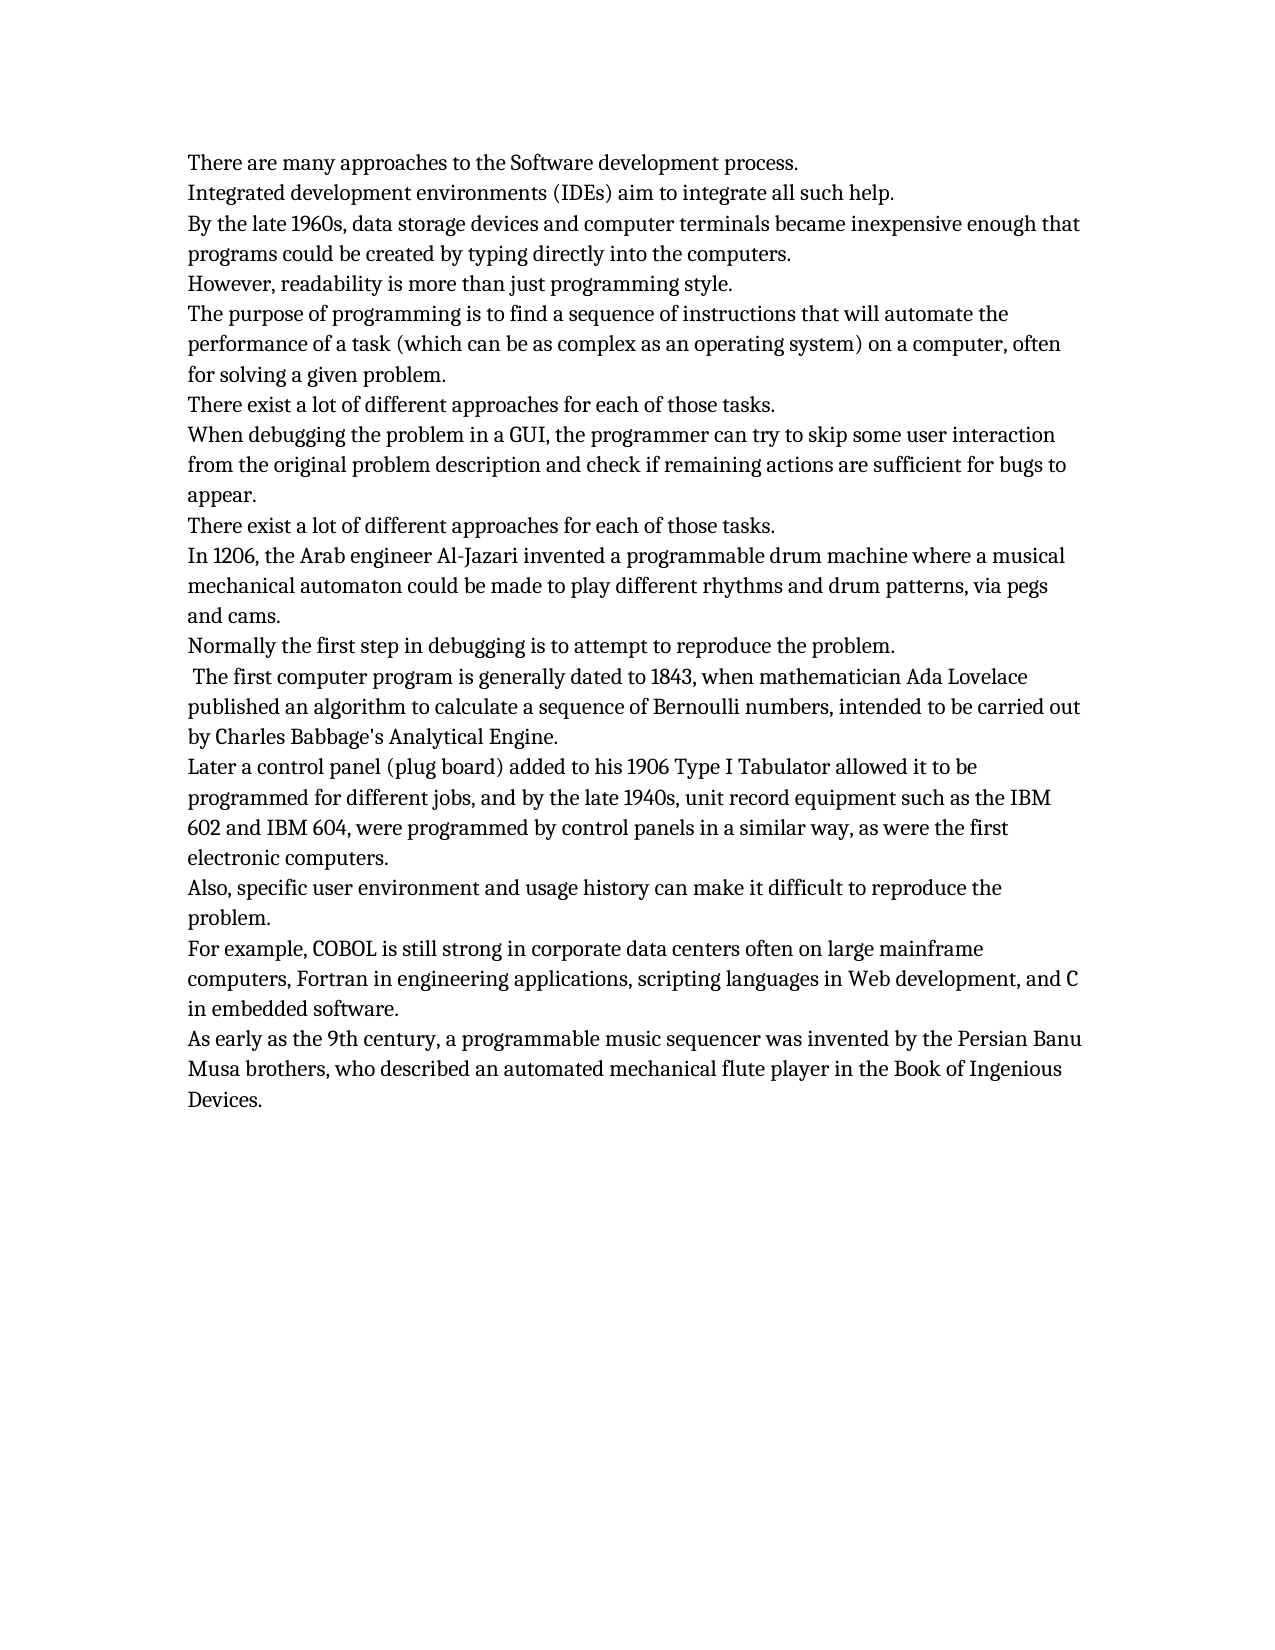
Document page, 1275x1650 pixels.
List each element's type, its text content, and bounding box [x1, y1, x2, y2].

text There are many approaches to the Software development process. Integrated development environments (IDEs) aim to integrate all such help. By the late 1960s, data storage devices and computer terminals became inexpensive enough that programs could be created by typing directly into the computers. However, readability is more than just programming style. The purpose of programming is to find a sequence of instructions that will automate the performance of a task (which can be as complex as an operating system) on a computer, often for solving a given problem. There exist a lot of different approaches for each of those tasks. When debugging the problem in a GUI, the programmer can try to skip some user interaction from the original problem description and check if remaining actions are sufficient for bugs to appear. There exist a lot of different approaches for each of those tasks. In 1206, the Arab engineer Al-Jazari invented a programmable drum machine where a musical mechanical automaton could be made to play different rhythms and drum patterns, via pegs and cams. Normally the first step in debugging is to attempt to reproduce the problem. The first computer program is generally dated to 1843, when mathematician Ada Lovelace published an algorithm to calculate a sequence of Bernoulli numbers, intended to be carried out by Charles Babbage's Analytical Engine. Later a control panel (plug board) added to his 1906 Type I Tabulator allowed it to be programmed for different jobs, and by the late 1940s, unit record equipment such as the IBM 602 and IBM 604, were programmed by control panels in a similar way, as were the first electronic computers. Also, specific user environment and usage history can make it difficult to reproduce the problem. For example, COBOL is still strong in corporate data centers often on large mainframe computers, Fortran in engineering applications, scripting languages in Web development, and C in embedded software. As early as the 9th century, a programmable music sequencer was invented by the Persian Banu Musa brothers, who described an automated mechanical flute player in the Book of Ingenious Devices. [187, 150, 1087, 1113]
